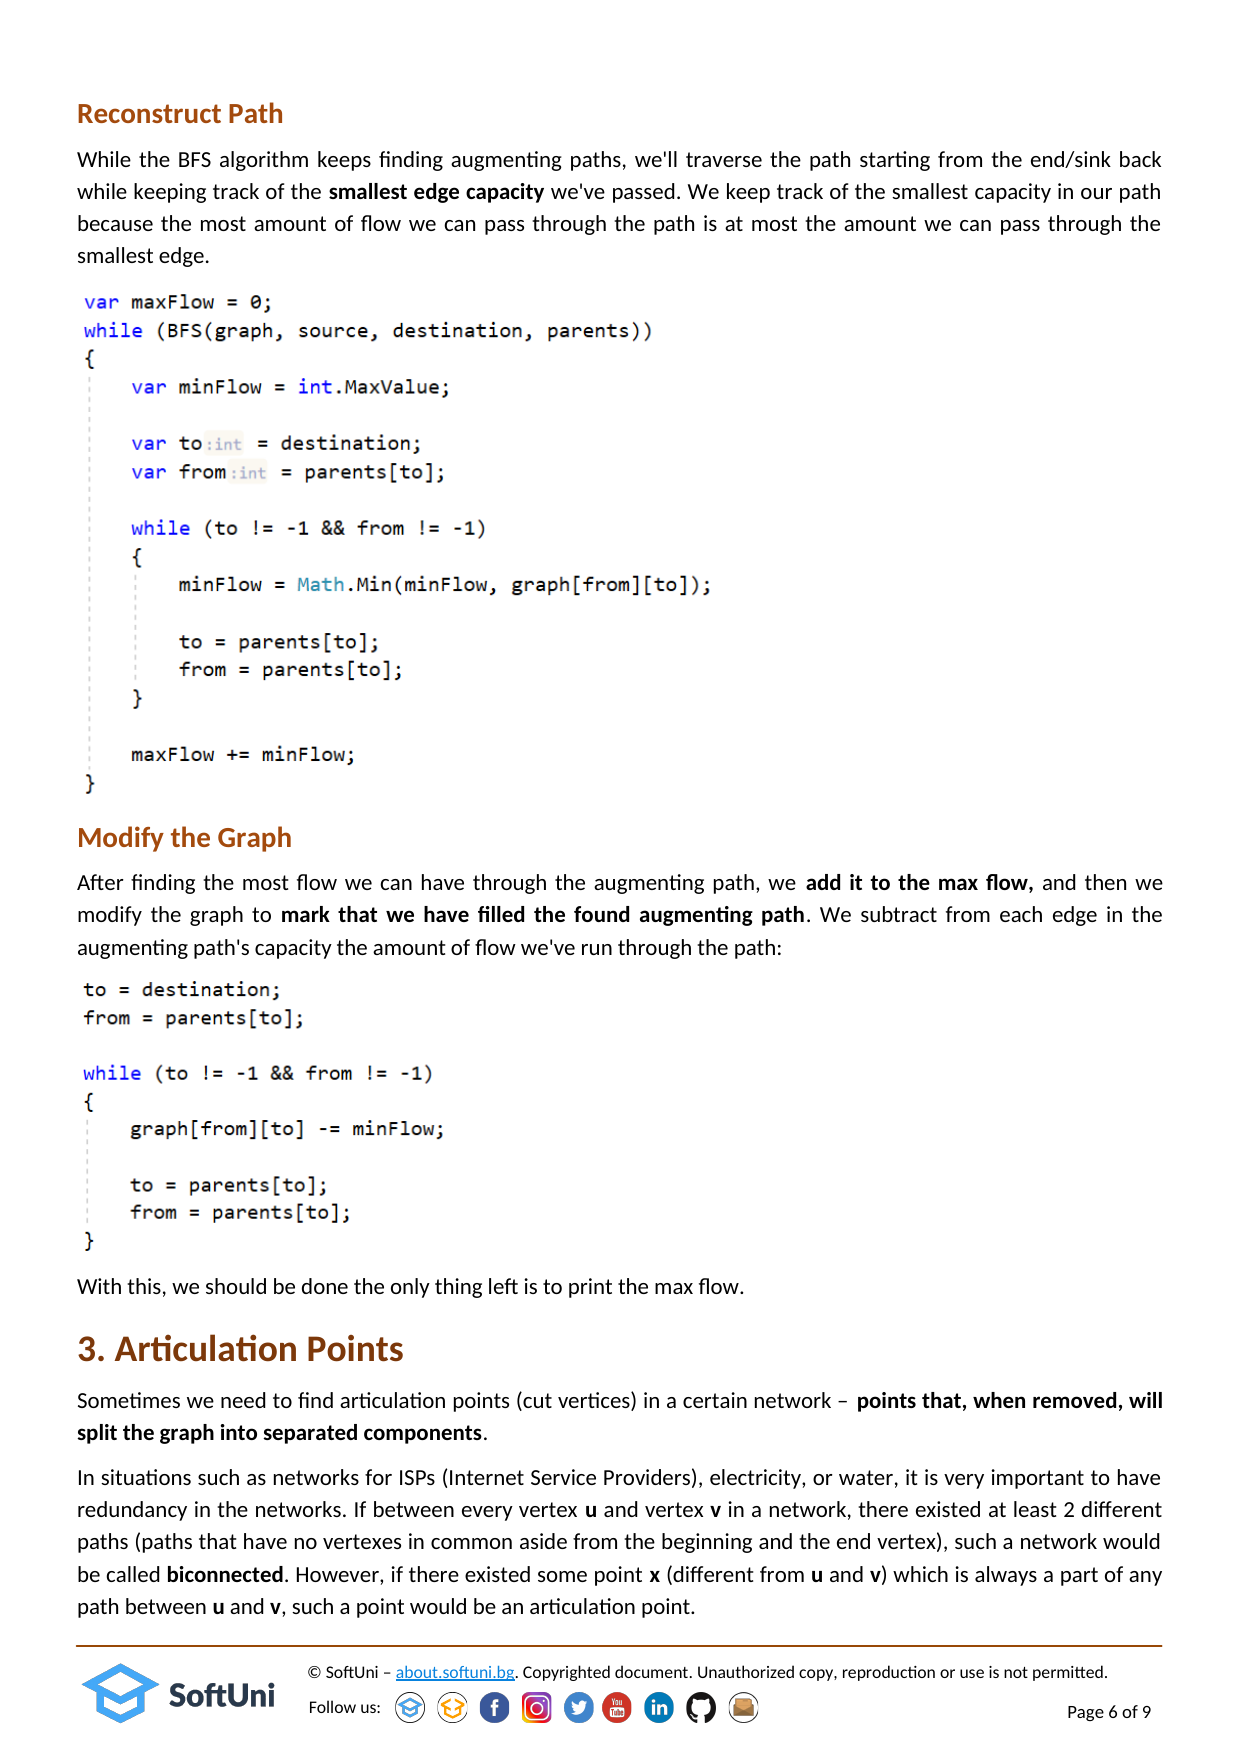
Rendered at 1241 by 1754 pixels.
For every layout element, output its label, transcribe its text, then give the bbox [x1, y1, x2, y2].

picture [602, 1692, 632, 1723]
picture [644, 1714, 653, 1723]
subtitle Articulation Points [77, 1325, 1163, 1371]
picture [644, 1692, 653, 1701]
text With this, we should be done the only thing left is to print the max flow. [77, 1272, 1163, 1300]
picture [686, 1692, 716, 1723]
picture [76, 977, 474, 1256]
picture [658, 1705, 667, 1714]
picture [728, 1692, 759, 1723]
text After finding the most flow we can have through the augmenting path, we add it to the max flow, and then we modify the graph to mark that we have filled the found augmenting path. We subtract from each edge in the augmenting path's capacity the amount of flow we've run through the path: [77, 868, 1163, 961]
picture [395, 1692, 425, 1723]
picture [479, 1692, 510, 1723]
picture [564, 1692, 594, 1723]
subtitle Reconstruct Path [77, 95, 1163, 131]
text In situations such as networks for ISPs (Internet Service Providers), electricity, or water, it is very important to have redundancy in the networks. If between every vertex u and vertex v in a network, there existed at least 2 different paths (paths that have no vertexes in common aside from the beginning and the end vertex), such a network would be called biconnected. However, if there existed some point x (different from u and v) which is always a part of any path between u and v, such a point would be an articulation point. [77, 1463, 1163, 1620]
picture [437, 1692, 468, 1723]
text Sometimes we need to find articulation points (cut vertices) in a certain network – points that, when removed, will split the graph into separated components. [77, 1386, 1163, 1446]
picture [76, 286, 725, 803]
text While the BFS algorithm keeps finding augmenting paths, we'll traverse the path starting from the end/sink back while keeping track of the smallest edge capacity we've passed. We keep track of the smallest capacity in our path because the most amount of flow we can pass through the path is at most the amount we can pass through the smallest edge. [77, 145, 1163, 269]
picture [75, 1658, 281, 1729]
picture [665, 1692, 674, 1701]
subtitle Modify the Graph [77, 819, 1163, 855]
picture [522, 1692, 552, 1723]
picture [665, 1714, 674, 1723]
